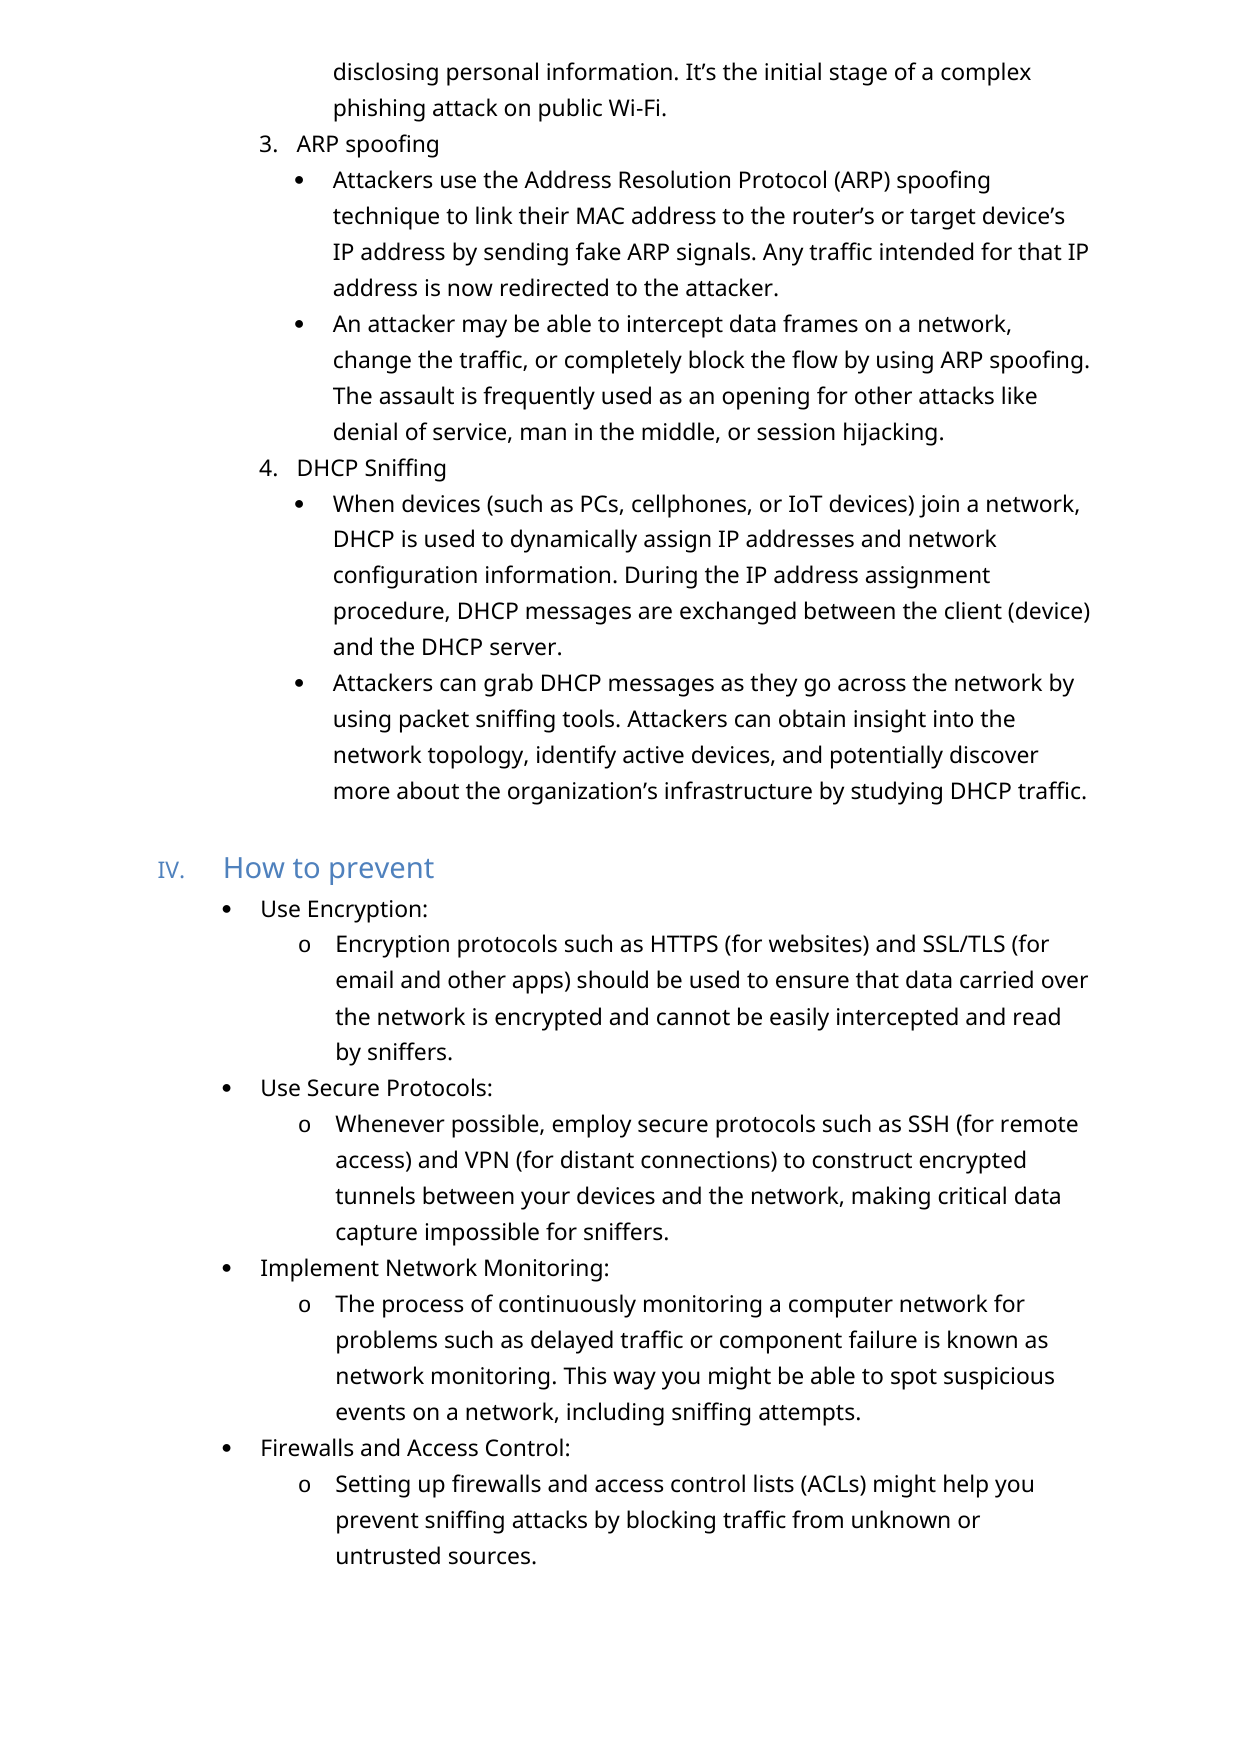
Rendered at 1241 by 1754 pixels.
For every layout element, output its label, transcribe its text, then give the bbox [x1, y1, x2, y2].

list DHCP Sniffing [259, 452, 1093, 483]
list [295, 56, 1093, 123]
list ARP spoofing [259, 128, 1093, 159]
list Setting up firewalls and access control lists (ACLs) might help you prevent sniffing attacks by blocking traffic from unknown or untrusted sources. [298, 1468, 1093, 1571]
list Use Encryption: [223, 892, 1093, 924]
list Attackers use the Address Resolution Protocol (ARP) spoofing technique to link their MAC address to the router’s or target device’s IP address by sending fake ARP signals. Any traffic intended for that IP address is now redirected to the attacker. [295, 164, 1093, 303]
list The process of continuously monitoring a computer network for problems such as delayed traffic or component failure is known as network monitoring. This way you might be able to spot suspicious events on a network, including sniffing attempts. [298, 1288, 1093, 1427]
list Attackers can grab DHCP messages as they go across the network by using packet sniffing tools. Attackers can obtain insight into the network topology, identify active devices, and potentially discover more about the organization’s infrastructure by studying DHCP traffic. [295, 667, 1093, 806]
list Encryption protocols such as HTTPS (for websites) and SSL/TLS (for email and other apps) should be used to ensure that data carried over the network is encrypted and cannot be easily intercepted and read by sniffers. [298, 928, 1093, 1068]
list Whenever possible, employ secure protocols such as SSH (for remote access) and VPN (for distant connections) to construct encrypted tunnels between your devices and the network, making critical data capture impossible for sniffers. [298, 1108, 1093, 1247]
list When devices (such as PCs, cellphones, or IoT devices) join a network, DHCP is used to dynamically assign IP addresses and network configuration information. During the IP address assignment procedure, DHCP messages are exchanged between the client (device) and the DHCP server. [295, 487, 1093, 662]
list Use Secure Protocols: [223, 1072, 1093, 1103]
list Implement Network Monitoring: [223, 1252, 1093, 1283]
list How to prevent [185, 847, 1093, 887]
list An attacker may be able to intercept data frames on a network, change the traffic, or completely block the flow by using ARP spoofing. The assault is frequently used as an opening for other attacks like denial of service, man in the middle, or session hijacking. [295, 308, 1093, 447]
list Firewalls and Access Control: [223, 1432, 1093, 1463]
